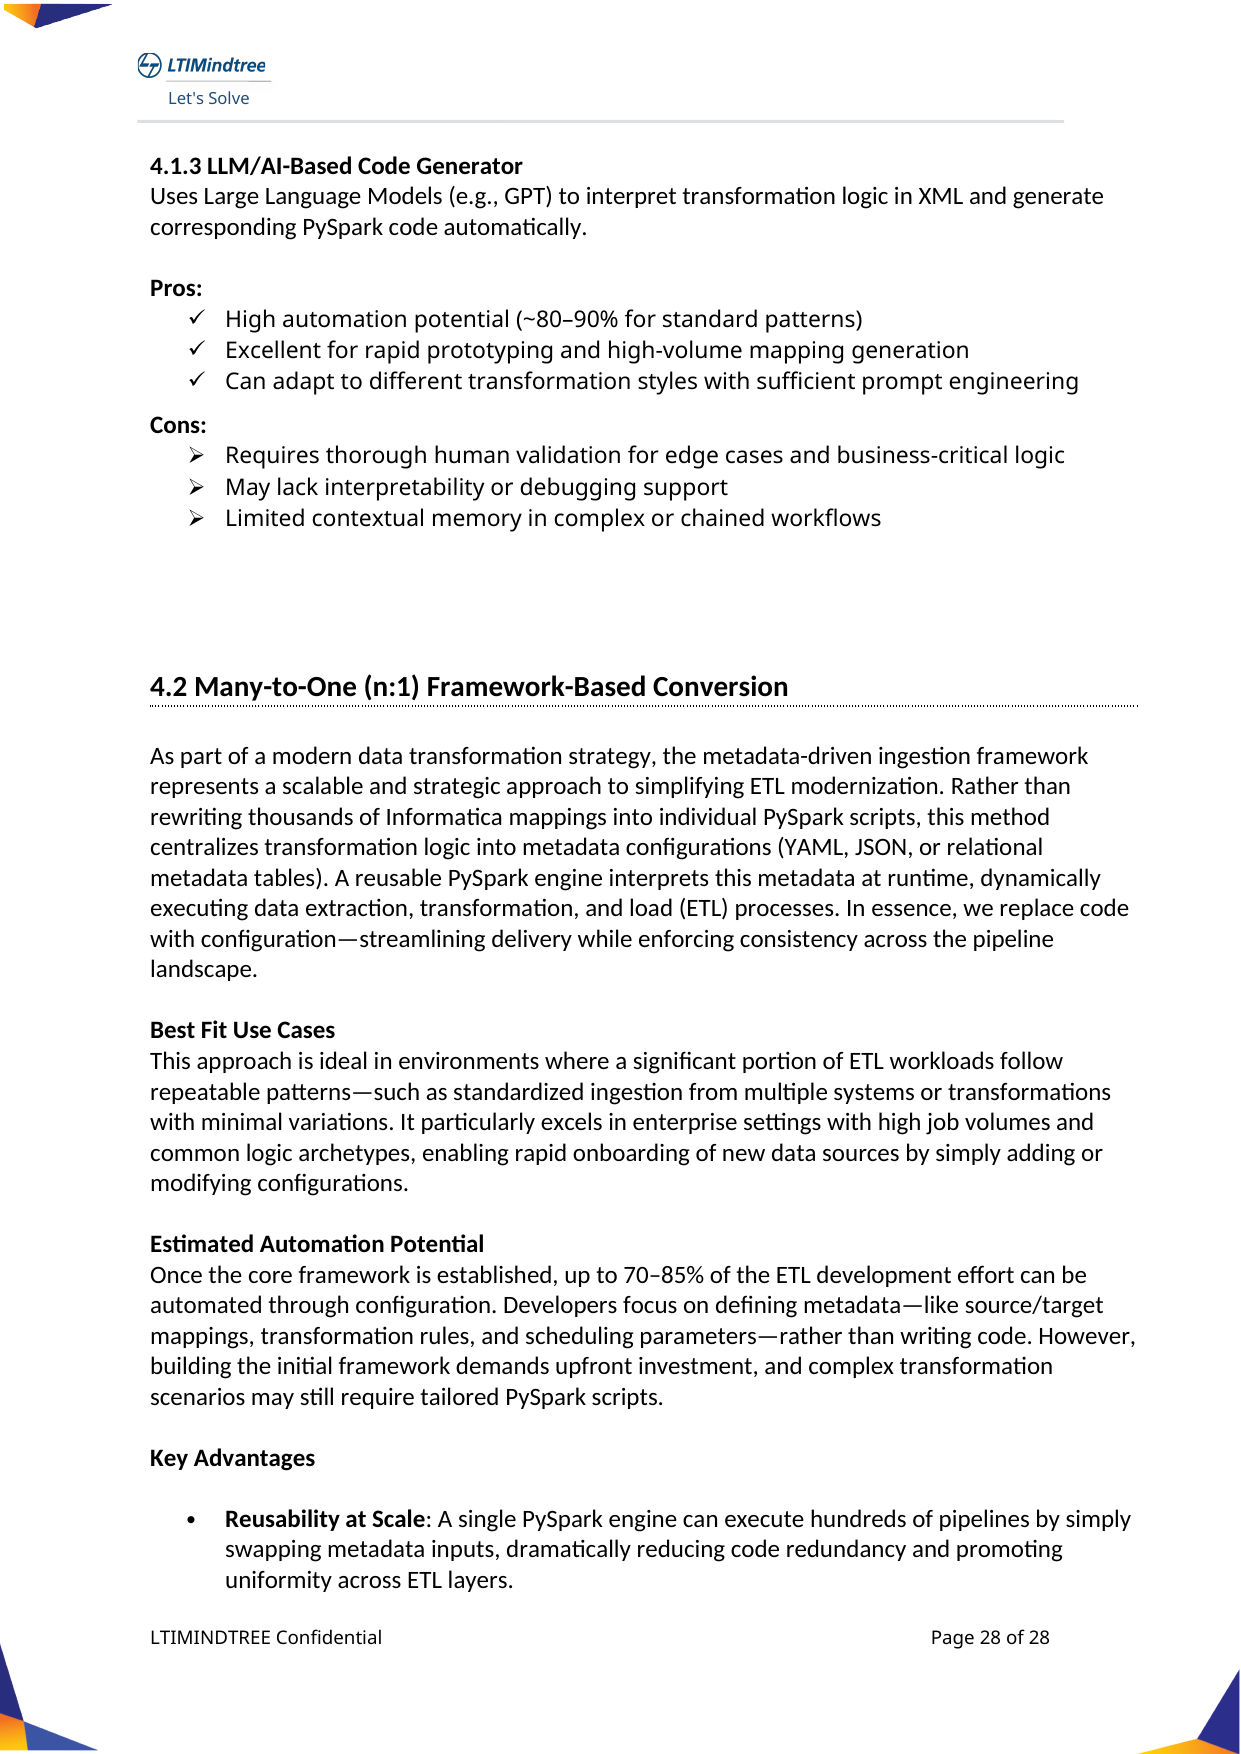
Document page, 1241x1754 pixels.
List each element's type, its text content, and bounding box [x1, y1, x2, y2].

list Requires thorough human validation for edge cases and business-critical logic [187, 439, 1138, 471]
text Uses Large Language Models (e.g., GPT) to interpret transformation logic in XML and generate corresponding PySpark code automatically. [150, 181, 1138, 242]
list Excellent for rapid prototyping and high-volume mapping generation [187, 334, 1138, 365]
text Key Advantages [150, 1442, 1138, 1472]
picture [3, 0, 113, 100]
text 4.2 Many-to-One (n:1) Framework-Based Conversion [150, 668, 1138, 707]
text Best Fit Use Cases This approach is ideal in environments where a significant portion of ETL workloads follow repeatable patterns—such as standardized ingestion from multiple systems or transformations with minimal variations. It particularly excels in enterprise settings with high job volumes and common logic archetypes, enabling rapid onboarding of new data sources by simply adding or modifying configurations. [150, 1014, 1138, 1198]
picture [0, 1641, 98, 1754]
text Cons: [150, 409, 1138, 439]
list Limited contextual memory in complex or chained workflows [187, 502, 1138, 533]
text Pros: [150, 272, 1138, 303]
text As part of a modern data transformation strategy, the metadata-driven ingestion framework represents a scalable and strategic approach to simplifying ETL modernization. Rather than rewriting thousands of Informatica mappings into individual PySpark scripts, this method centralizes transformation logic into metadata configurations (YAML, JSON, or relational metadata tables). A reusable PySpark engine interprets this metadata at runtime, dynamically executing data extraction, transformation, and load (ETL) processes. In essence, we replace code with configuration—streamlining delivery while enforcing consistency across the pipeline landscape. [150, 740, 1138, 984]
text Estimated Automation Potential Once the core framework is established, up to 70–85% of the ETL development effort can be automated through configuration. Developers focus on defining metadata—like source/target mappings, transformation rules, and scheduling parameters—rather than writing code. However, building the initial framework demands upfront investment, and complex transformation scenarios may still require tailored PySpark scripts. [150, 1228, 1138, 1411]
list Can adapt to different transformation styles with sufficient prompt engineering [187, 365, 1138, 396]
picture [137, 53, 265, 78]
list May lack interpretability or debugging support [187, 471, 1138, 502]
text 4.1.3 LLM/AI-Based Code Generator [150, 150, 1138, 181]
picture [1134, 1670, 1241, 1754]
list Reusability at Scale: A single PySpark engine can execute hundreds of pipelines by simply swapping metadata inputs, dramatically reducing code redundancy and promoting uniformity across ETL layers. [187, 1503, 1138, 1594]
list High automation potential (~80–90% for standard patterns) [187, 303, 1138, 334]
